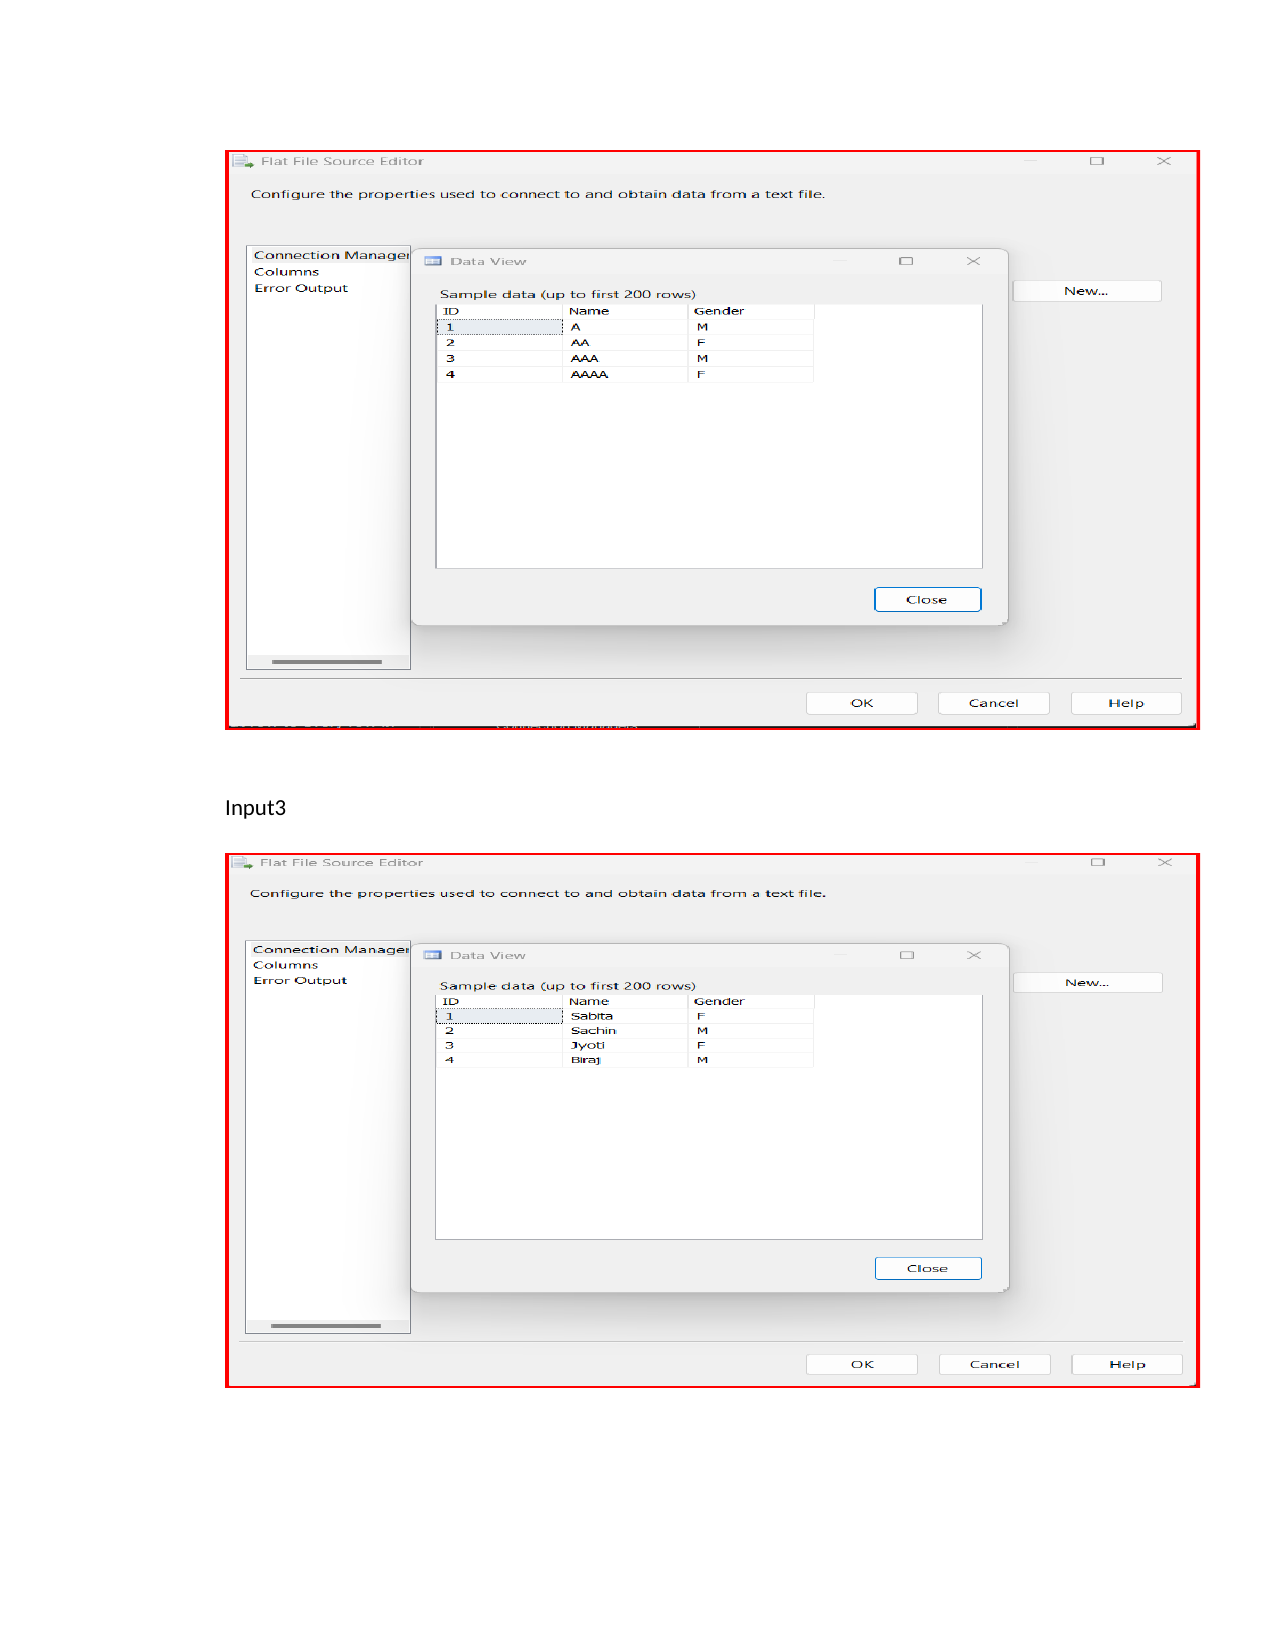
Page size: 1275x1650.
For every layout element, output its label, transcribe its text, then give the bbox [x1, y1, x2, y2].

picture [225, 853, 1200, 1388]
list Input3 [225, 793, 1125, 821]
picture [225, 150, 1200, 730]
